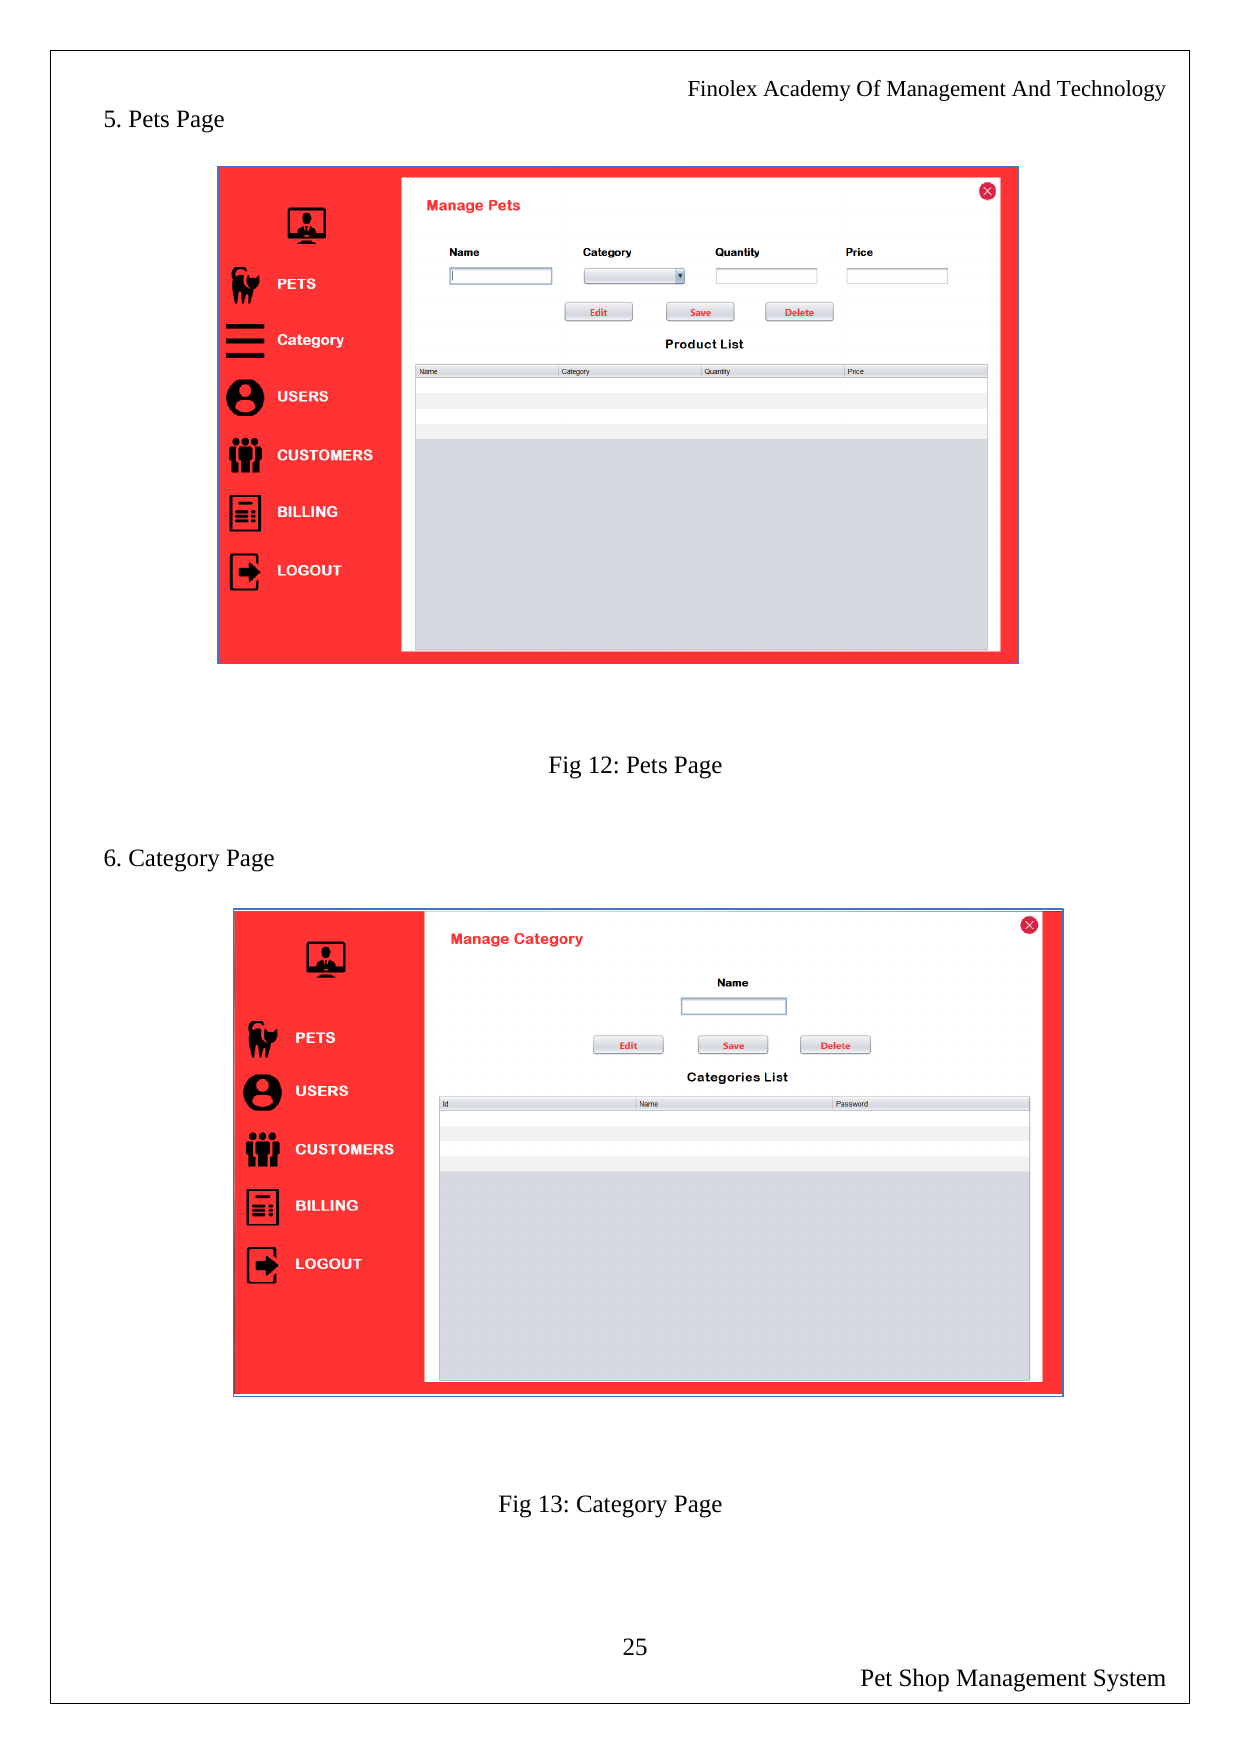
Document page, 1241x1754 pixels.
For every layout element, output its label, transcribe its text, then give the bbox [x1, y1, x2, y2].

text Fig 13: Category Page [103, 1489, 722, 1518]
picture [234, 911, 1062, 1394]
picture [219, 167, 1018, 663]
text Fig 12: Pets Page [103, 750, 722, 778]
